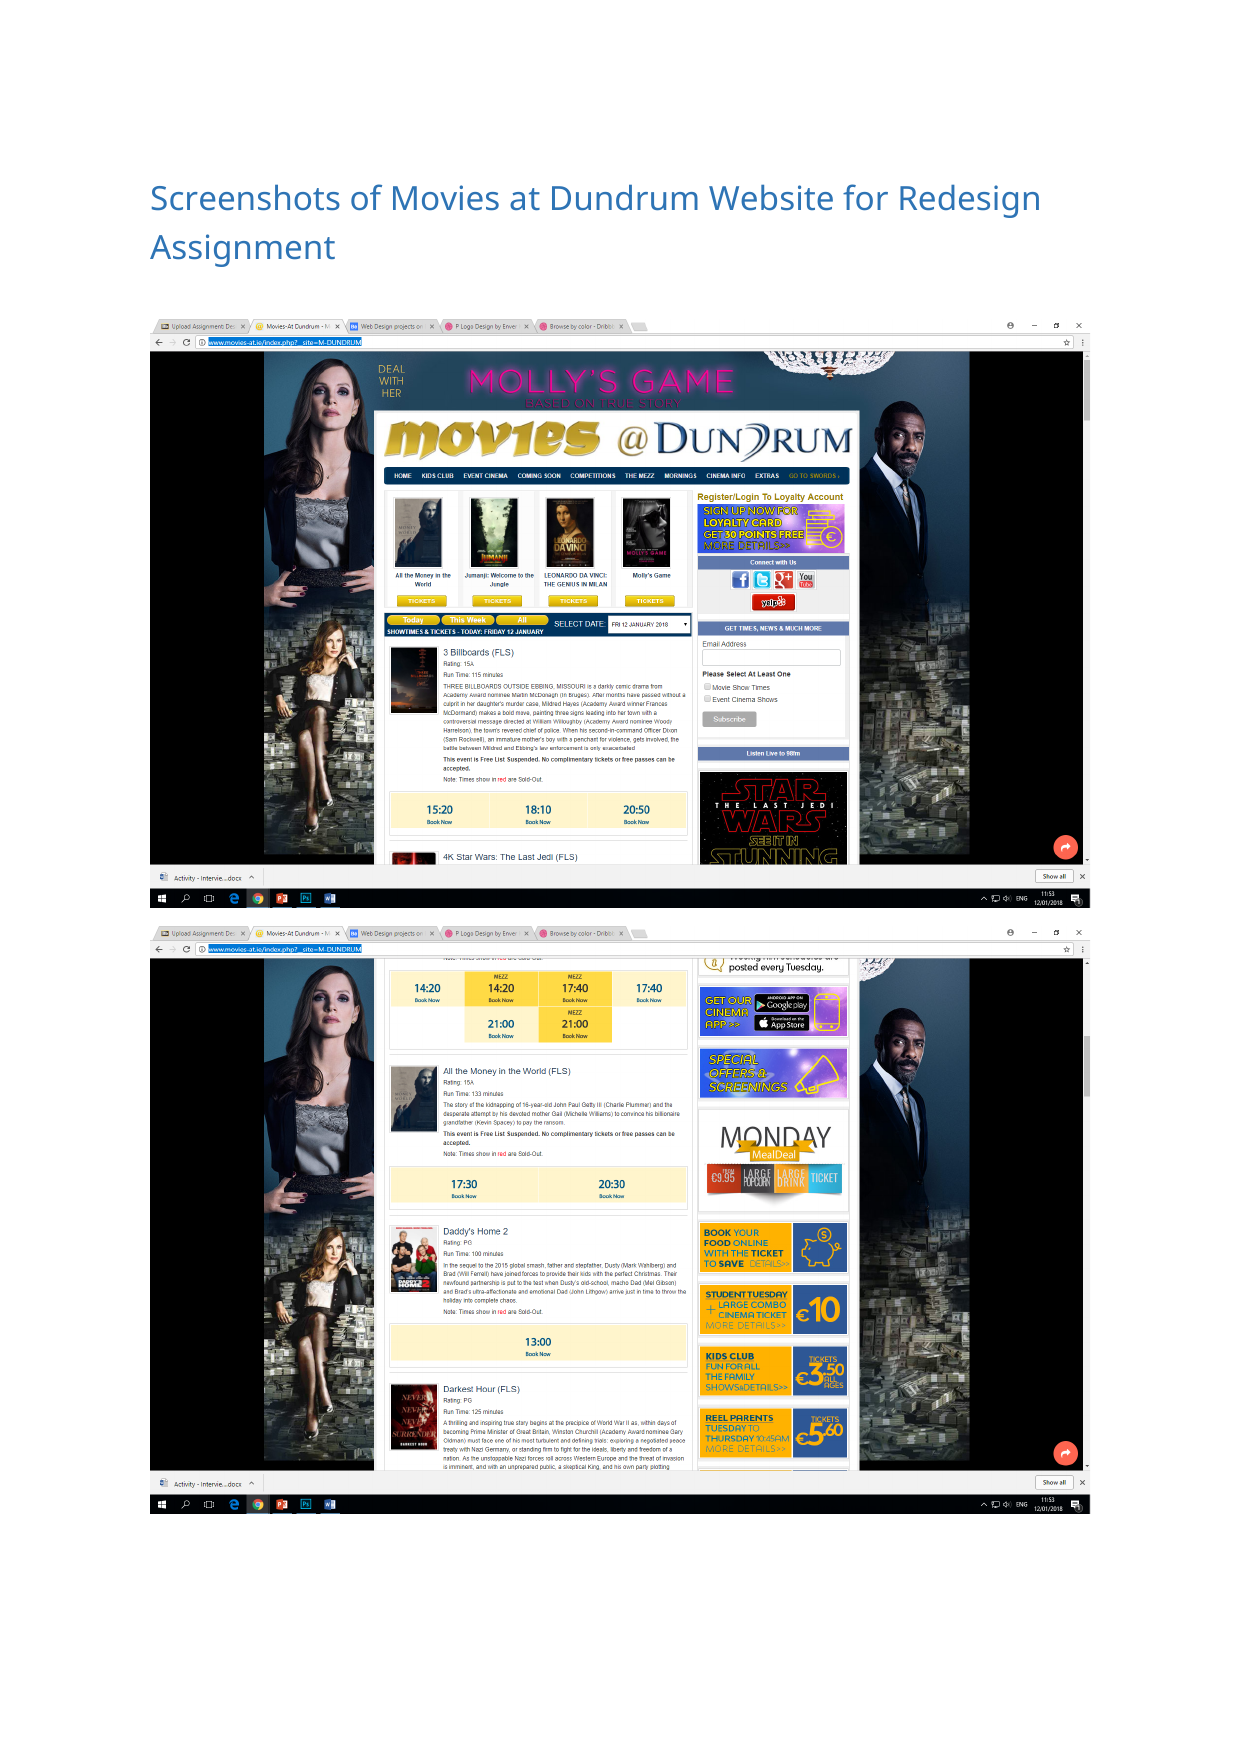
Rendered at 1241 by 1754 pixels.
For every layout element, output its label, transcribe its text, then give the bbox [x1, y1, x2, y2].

picture [150, 319, 1091, 908]
subtitle Screenshots of Movies at Dundrum Website for Redesign Assignment [150, 175, 1090, 269]
picture [150, 926, 1091, 1514]
